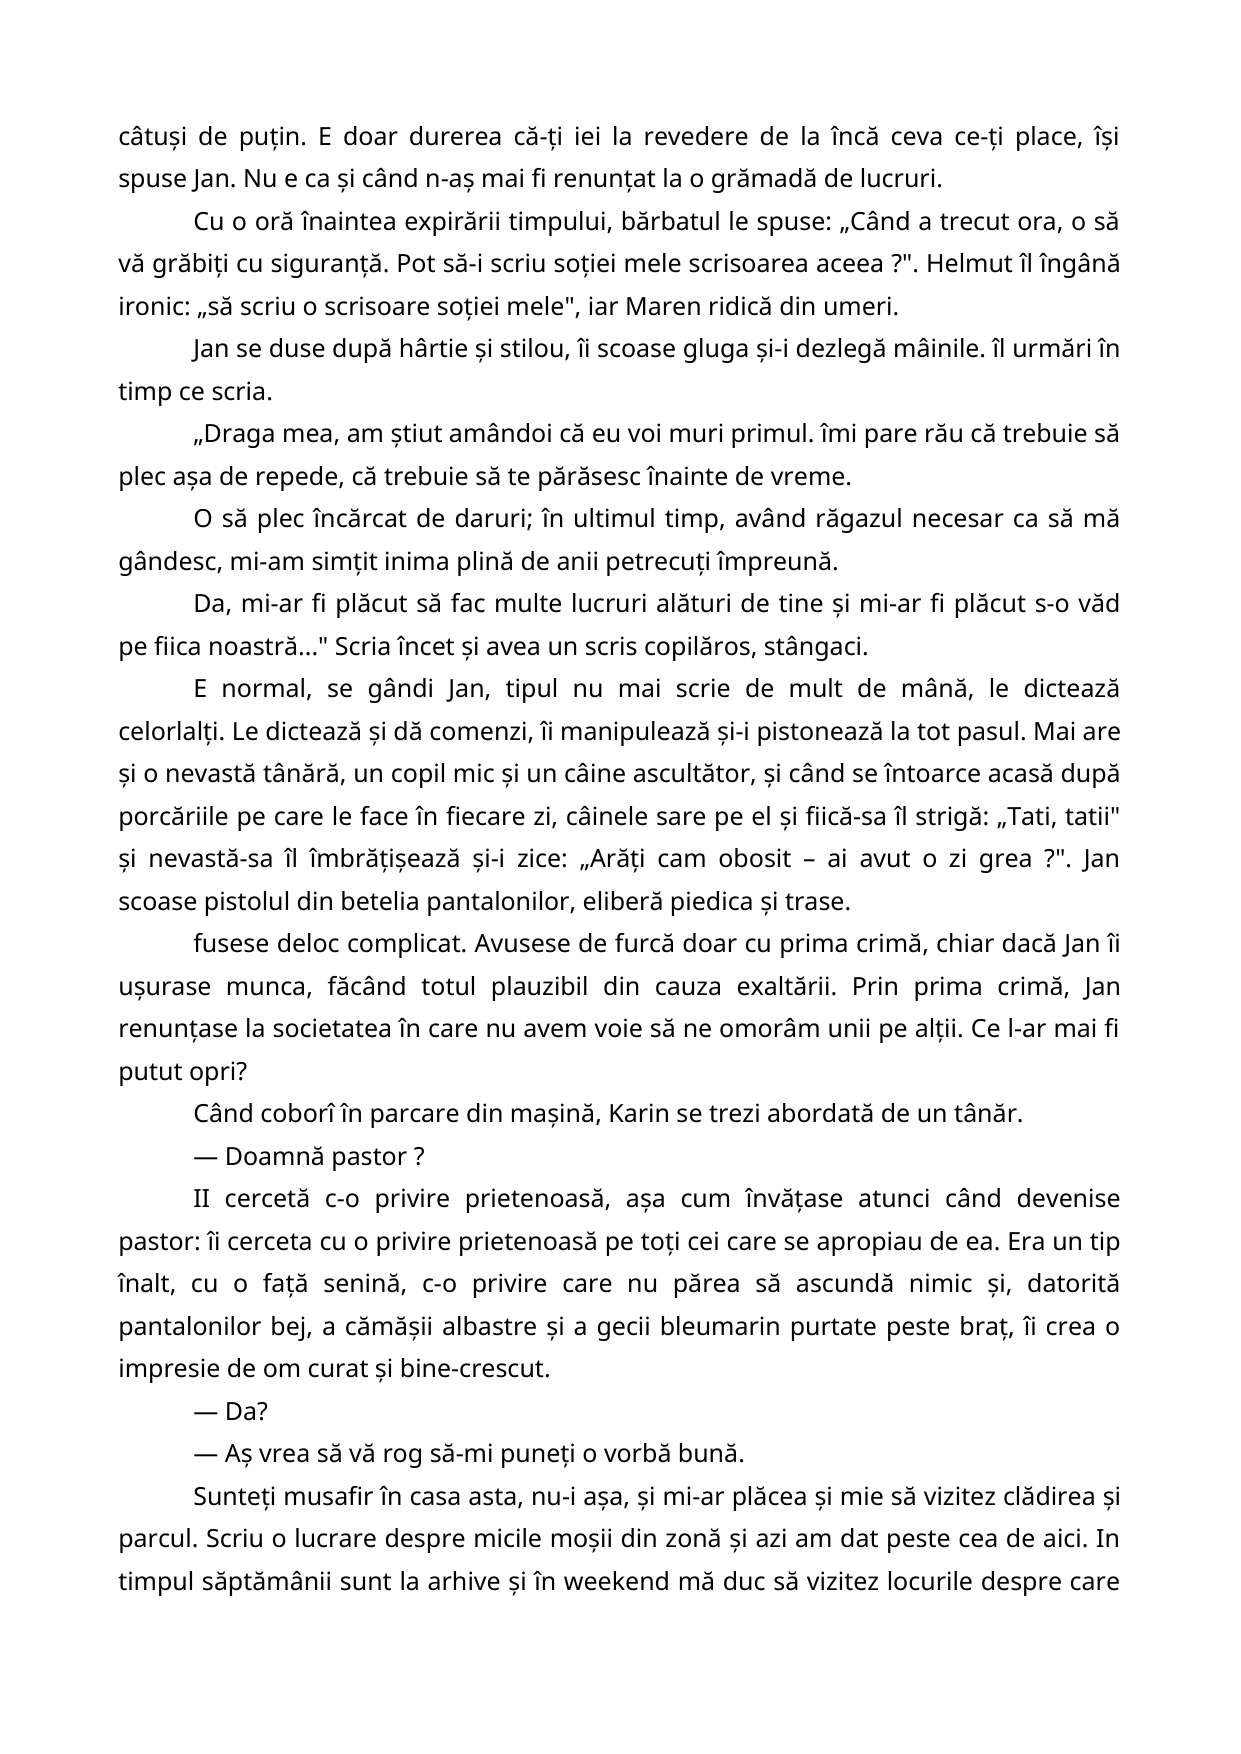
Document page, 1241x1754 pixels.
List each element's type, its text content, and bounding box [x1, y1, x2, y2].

text — Aş vrea să vă rog să-mi puneţi o vorbă bună. [118, 1436, 1122, 1470]
text fusese deloc complicat. Avusese de furcă doar cu prima crimă, chiar dacă Jan îi uşurase munca, făcând totul plauzibil din cauza exaltării. Prin prima crimă, Jan renunţase la societatea în care nu avem voie să ne omorâm unii pe alţii. Ce l-ar mai fi putut opri? [118, 926, 1122, 1087]
text Când coborî în parcare din maşină, Karin se trezi abordată de un tânăr. [118, 1096, 1122, 1130]
text O să plec încărcat de daruri; în ultimul timp, având răgazul necesar ca să mă gândesc, mi-am simţit inima plină de anii petrecuţi împreună. [118, 501, 1122, 577]
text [118, 1478, 1122, 1597]
text — Doamnă pastor ? [118, 1138, 1122, 1172]
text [118, 118, 1122, 195]
text Jan se duse după hârtie şi stilou, îi scoase gluga şi-i dezlegă mâinile. îl urmări în timp ce scria. [118, 331, 1122, 407]
text E normal, se gândi Jan, tipul nu mai scrie de mult de mână, le dictează celorlalţi. Le dictează şi dă comenzi, îi manipulează şi-i pistonează la tot pasul. Mai are şi o nevastă tânără, un copil mic şi un câine ascultător, şi când se întoarce acasă după porcăriile pe care le face în fiecare zi, câinele sare pe el şi fiică-sa îl strigă: „Tati, tatii" şi nevastă-sa îl îmbrăţişează şi-i zice: „Arăţi cam obosit – ai avut o zi grea ?". Jan scoase pistolul din betelia pantalonilor, eliberă piedica şi trase. [118, 671, 1122, 917]
text — Da? [118, 1393, 1122, 1427]
text „Draga mea, am ştiut amândoi că eu voi muri primul. îmi pare rău că trebuie să plec aşa de repede, că trebuie să te părăsesc înainte de vreme. [118, 416, 1122, 492]
text Da, mi-ar fi plăcut să fac multe lucruri alături de tine şi mi-ar fi plăcut s-o văd pe fiica noastră..." Scria încet şi avea un scris copilăros, stângaci. [118, 586, 1122, 662]
text II cercetă c-o privire prietenoasă, aşa cum învăţase atunci când devenise pastor: îi cerceta cu o privire prietenoasă pe toţi cei care se apropiau de ea. Era un tip înalt, cu o faţă senină, c-o privire care nu părea să ascundă nimic şi, datorită pantalonilor bej, a cămăşii albastre şi a gecii bleumarin purtate peste braţ, îi crea o impresie de om curat şi bine-crescut. [118, 1181, 1122, 1385]
text Cu o oră înaintea expirării timpului, bărbatul le spuse: „Când a trecut ora, o să vă grăbiţi cu siguranţă. Pot să-i scriu soţiei mele scrisoarea aceea ?". Helmut îl îngână ironic: „să scriu o scrisoare soţiei mele", iar Maren ridică din umeri. [118, 203, 1122, 322]
